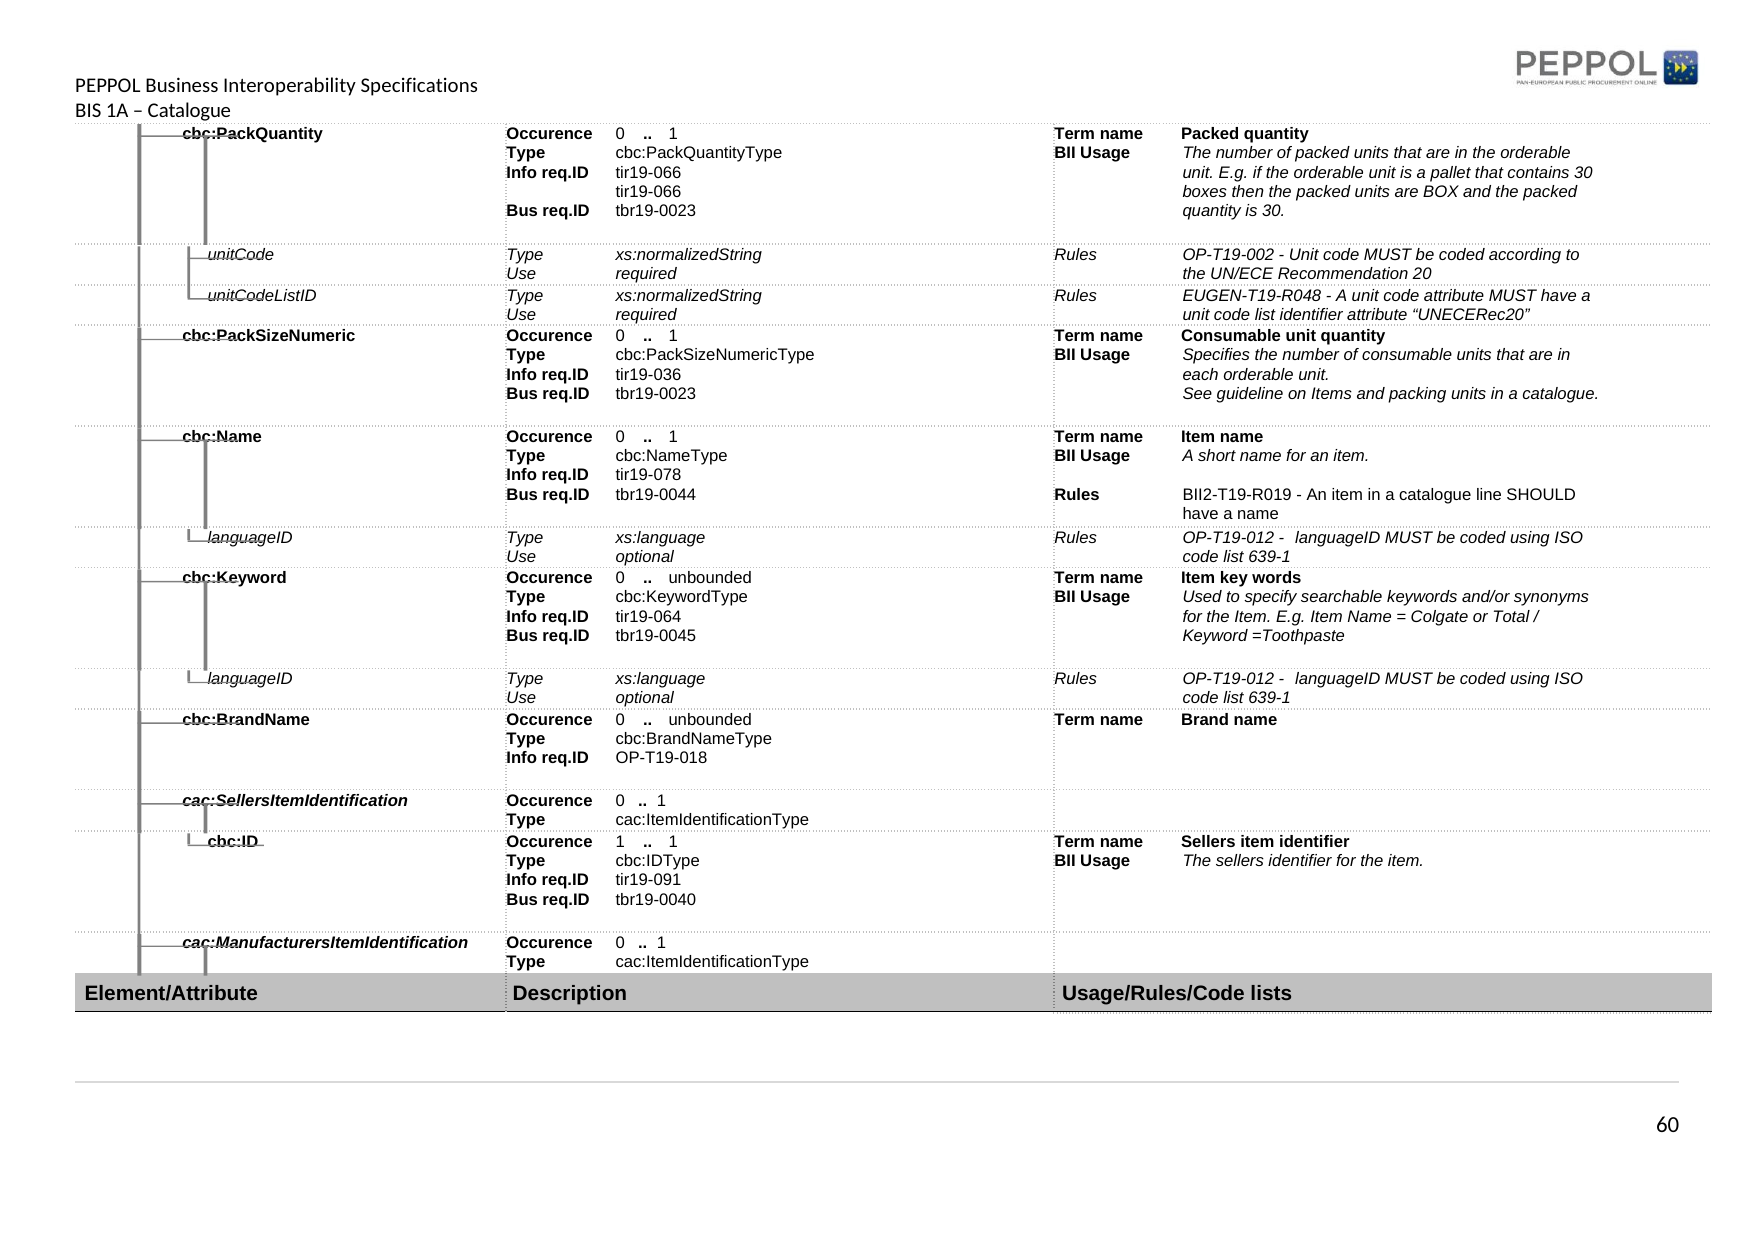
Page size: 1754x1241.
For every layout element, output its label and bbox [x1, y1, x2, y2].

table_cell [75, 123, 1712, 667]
picture [1481, 27, 1736, 111]
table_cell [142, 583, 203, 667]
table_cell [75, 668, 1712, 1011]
